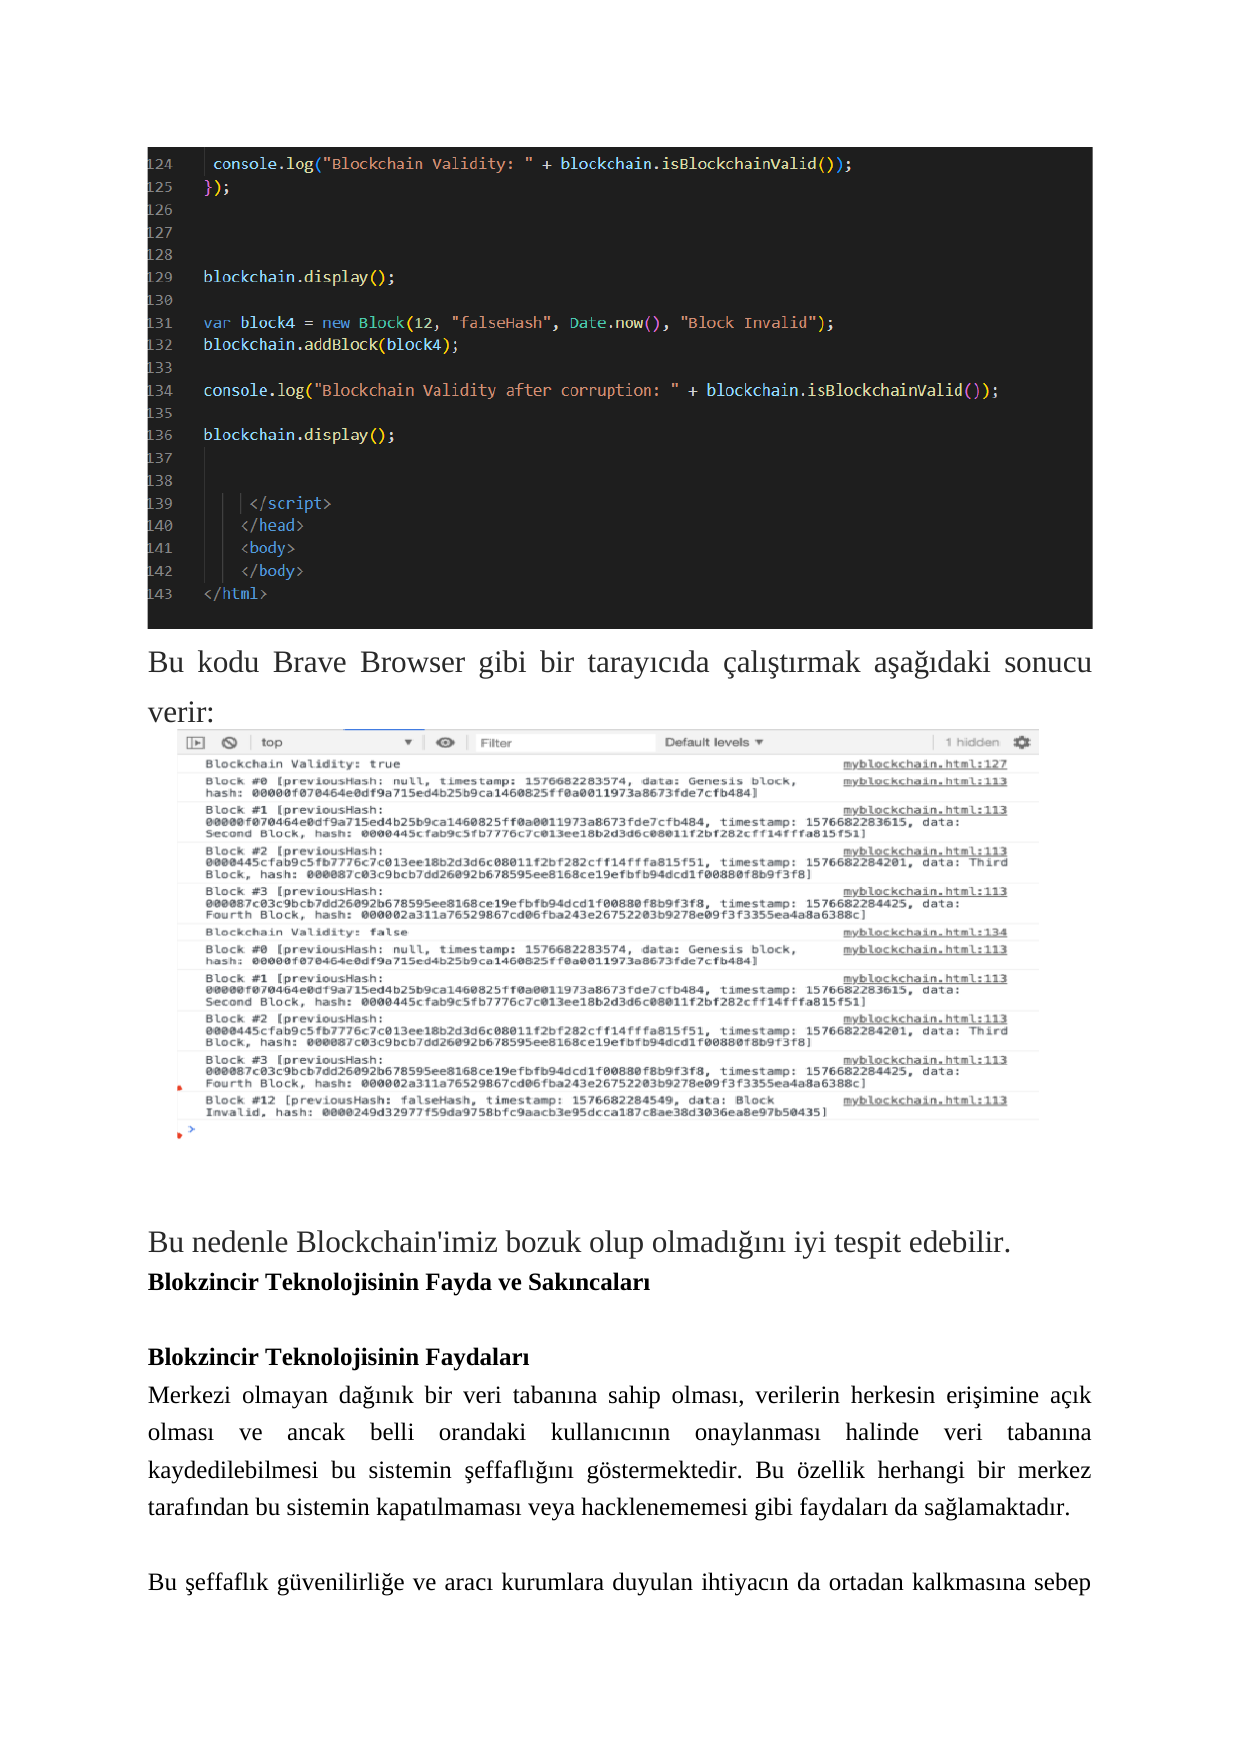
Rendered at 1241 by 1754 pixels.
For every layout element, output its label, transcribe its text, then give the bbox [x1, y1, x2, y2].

picture [147, 147, 1093, 629]
picture [175, 729, 1060, 1138]
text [148, 1521, 1093, 1596]
text Blokzincir Teknolojisinin Faydaları [148, 1334, 1093, 1371]
text Blokzincir Teknolojisinin Fayda ve Sakıncaları [148, 1259, 1093, 1296]
text Merkezi olmayan dağınık bir veri tabanına sahip olması, verilerin herkesin erişimine açık olması ve ancak belli orandaki kullanıcının onaylanması halinde veri tabanına kaydedilebilmesi bu sistemin şeffaflığını göstermektedir. Bu özellik herhangi bir merkez tarafından bu sistemin kapatılmaması veya hacklenememesi gibi faydaları da sağlamaktadır. [148, 1371, 1093, 1521]
text Bu kodu Brave Browser gibi bir tarayıcıda çalıştırmak aşağıdaki sonucu verir: [148, 629, 1093, 729]
